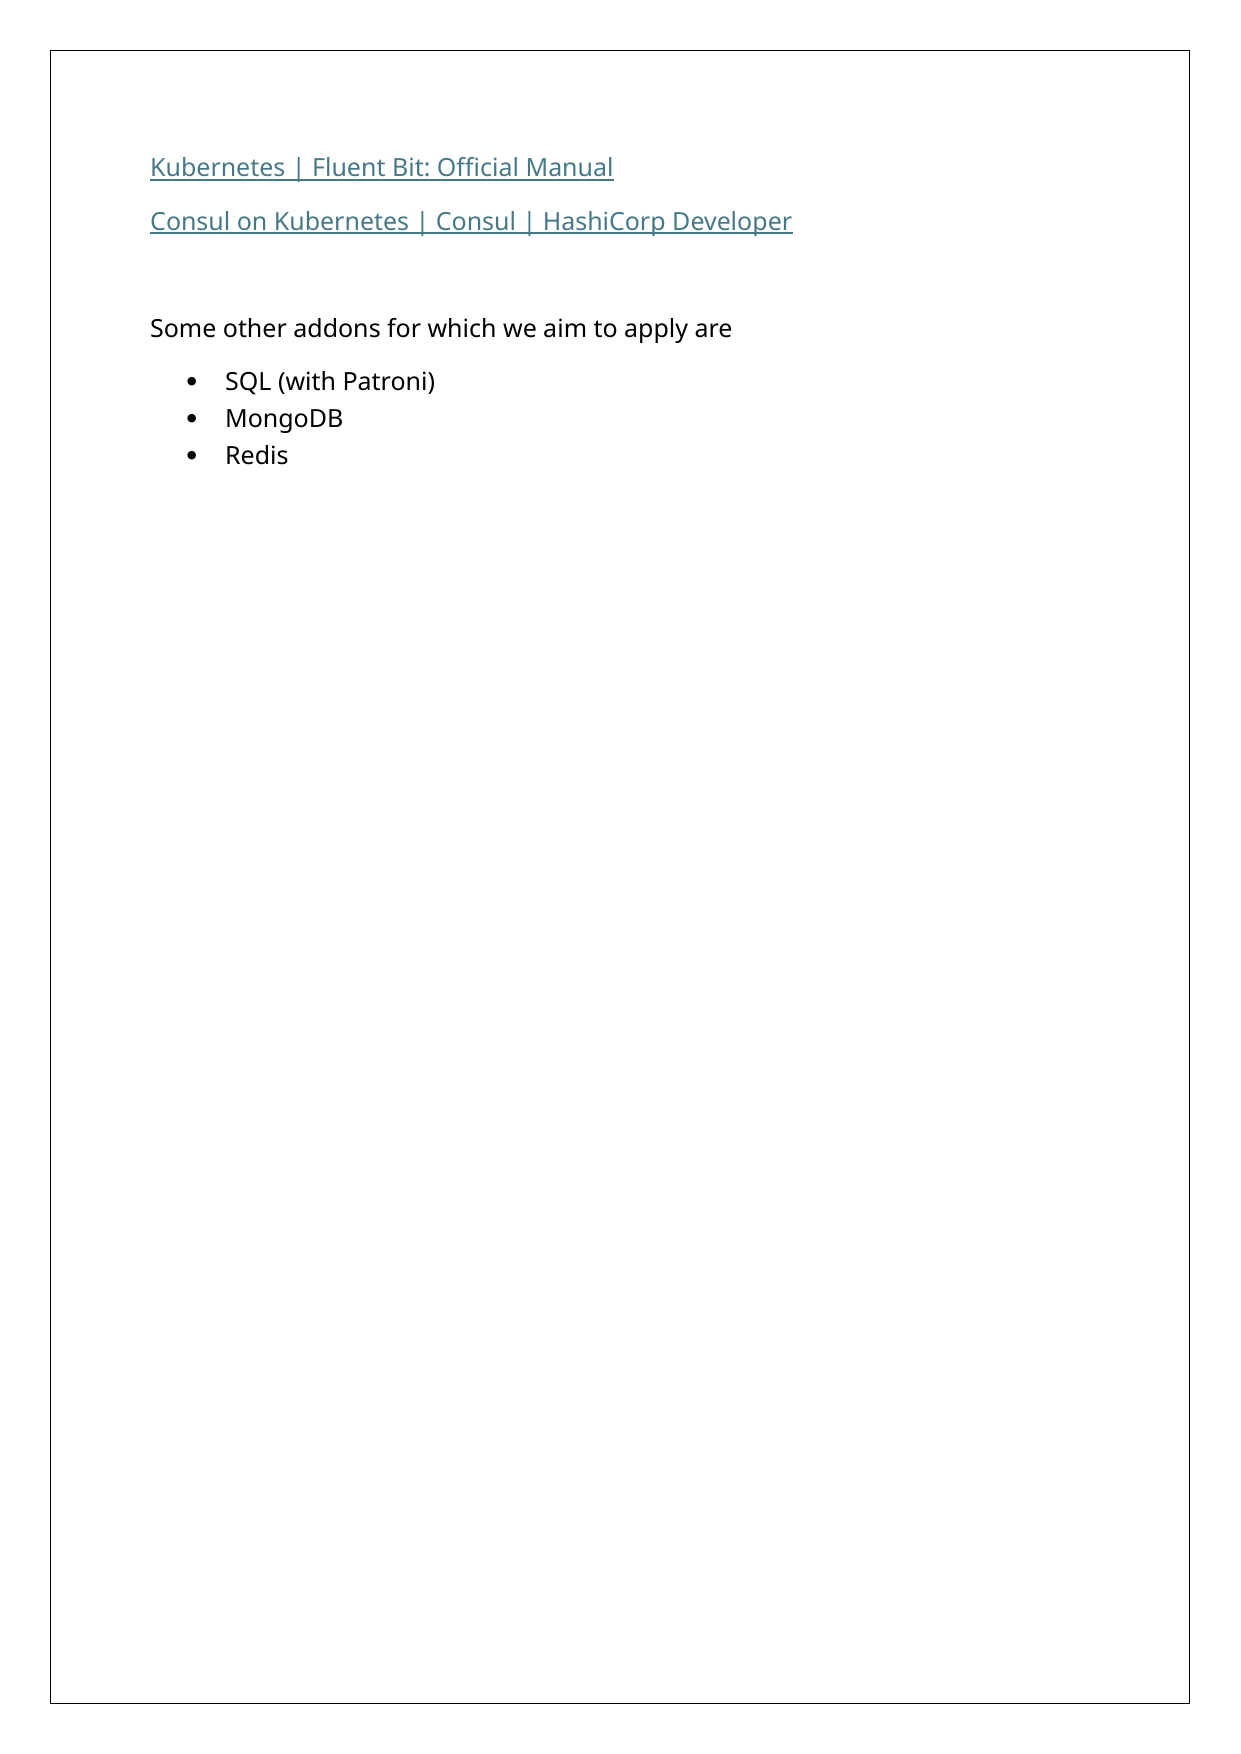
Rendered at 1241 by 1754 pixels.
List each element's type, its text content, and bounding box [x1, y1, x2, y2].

list SQL (with Patroni) [187, 364, 1090, 398]
text Consul on Kubernetes | Consul | HashiCorp Developer [150, 203, 1090, 237]
text Kubernetes | Fluent Bit: Official Manual [150, 150, 1090, 184]
list Redis [187, 437, 1090, 471]
list MongoDB [187, 401, 1090, 434]
text Some other addons for which we aim to apply are [150, 310, 1090, 344]
